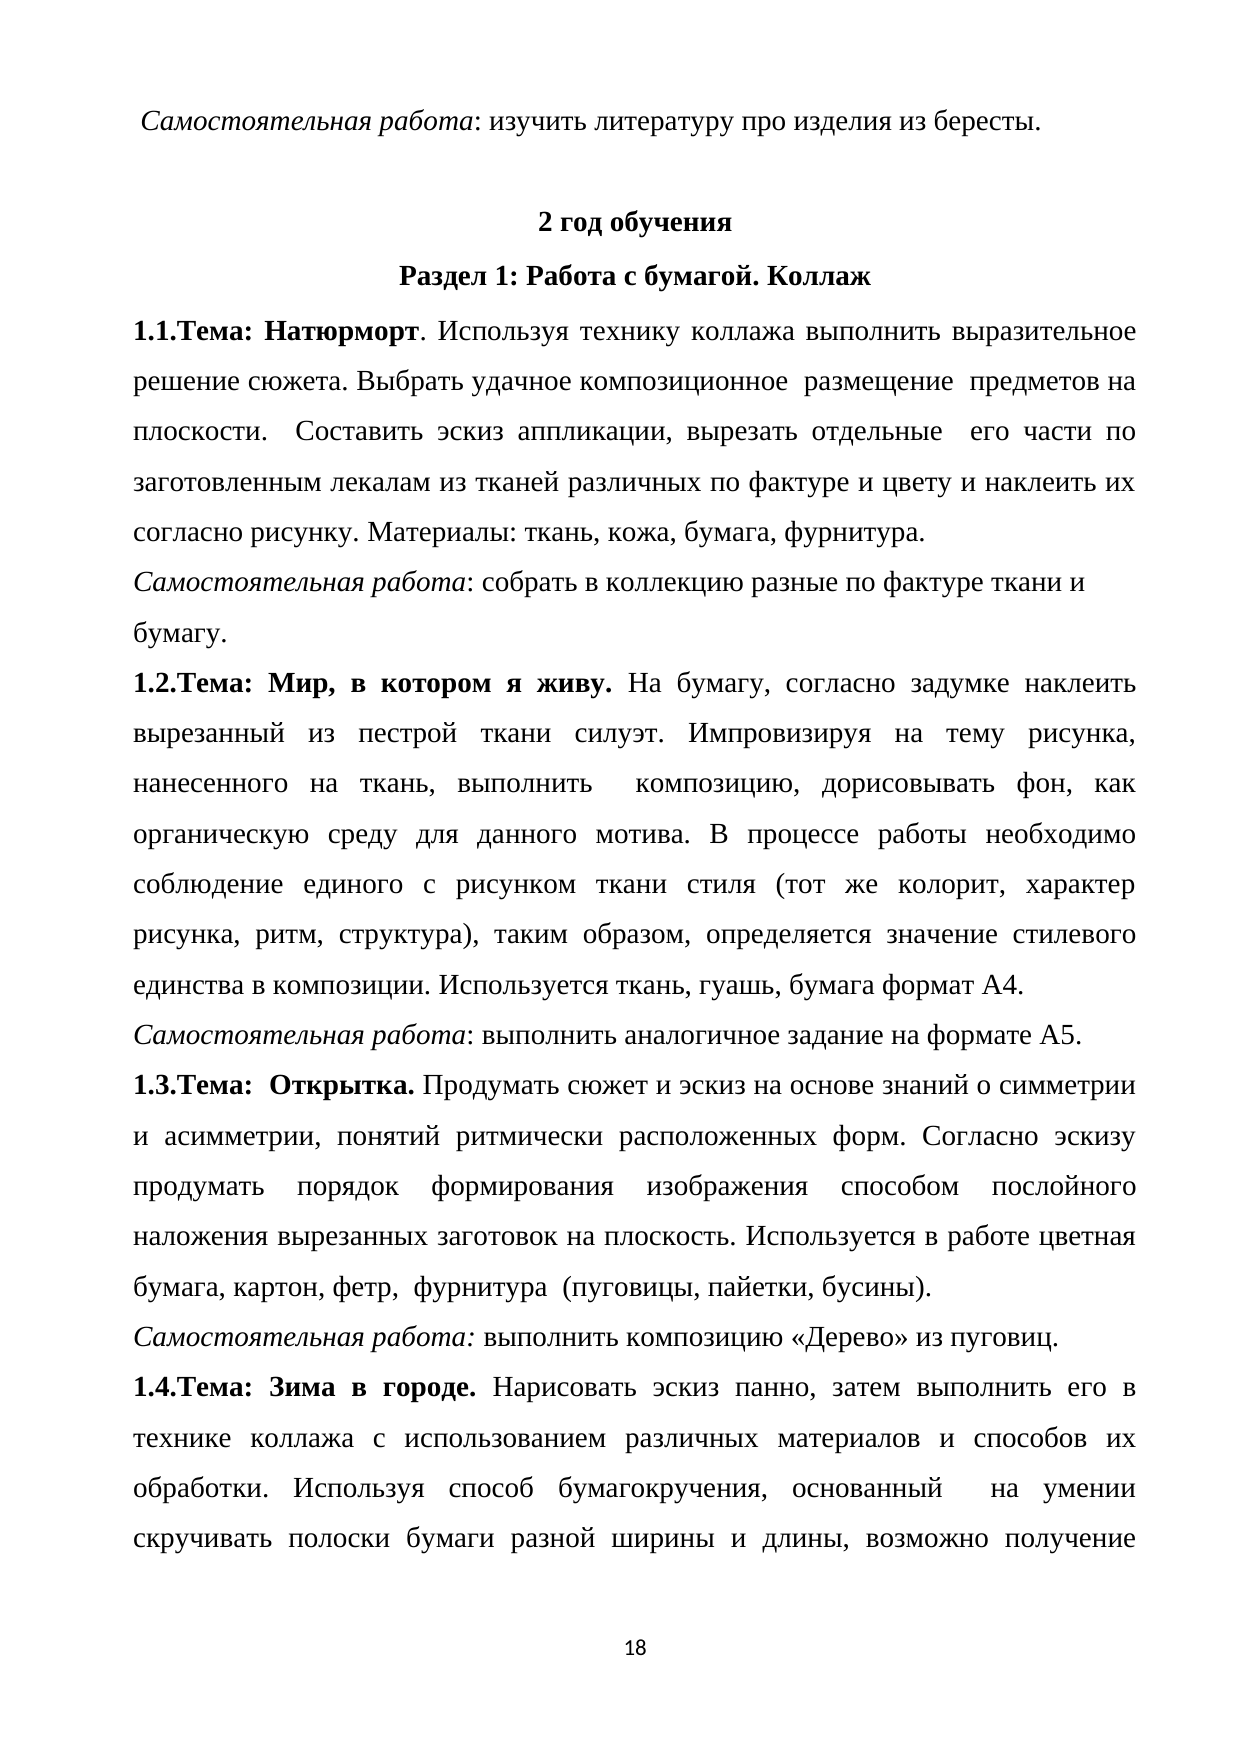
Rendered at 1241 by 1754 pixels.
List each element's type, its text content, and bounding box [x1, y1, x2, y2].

text Самостоятельная работа: выполнить аналогичное задание на формате А5. [133, 1017, 1137, 1051]
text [133, 1369, 1137, 1554]
text 1.1.Тема: Натюрморт. Используя технику коллажа выполнить выразительное решение сюжета. Выбрать удачное композиционное размещение предметов на плоскости. Составить эскиз аппликации, вырезать отдельные его части по заготовленным лекалам из тканей различных по фактуре и цвету и наклеить их согласно рисунку. Материалы: ткань, кожа, бумага, фурнитура. [133, 313, 1137, 548]
text Самостоятельная работа: собрать в коллекцию разные по фактуре ткани и бумагу. [133, 564, 1137, 648]
text Самостоятельная работа: изучить литературу про изделия из бересты. [133, 103, 1137, 137]
text 2 год обучения [133, 204, 1137, 238]
text 1.3.Тема: Открытка. Продумать сюжет и эскиз на основе знаний о симметрии и асимметрии, понятий ритмически расположенных форм. Согласно эскизу продумать порядок формирования изображения способом послойного наложения вырезанных заготовок на плоскость. Используется в работе цветная бумага, картон, фетр, фурнитура (пуговицы, пайетки, бусины). [133, 1067, 1137, 1302]
text Раздел 1: Работа с бумагой. Коллаж [133, 258, 1137, 292]
text Самостоятельная работа: выполнить композицию «Дерево» из пуговиц. [133, 1319, 1137, 1353]
text 1.2.Тема: Мир, в котором я живу. На бумагу, согласно задумке наклеить вырезанный из пестрой ткани силуэт. Импровизируя на тему рисунка, нанесенного на ткань, выполнить композицию, дорисовывать фон, как органическую среду для данного мотива. В процессе работы необходимо соблюдение единого с рисунком ткани стиля (тот же колорит, характер рисунка, ритм, структура), таким образом, определяется значение стилевого единства в композиции. Используется ткань, гуашь, бумага формат А4. [133, 665, 1137, 1000]
